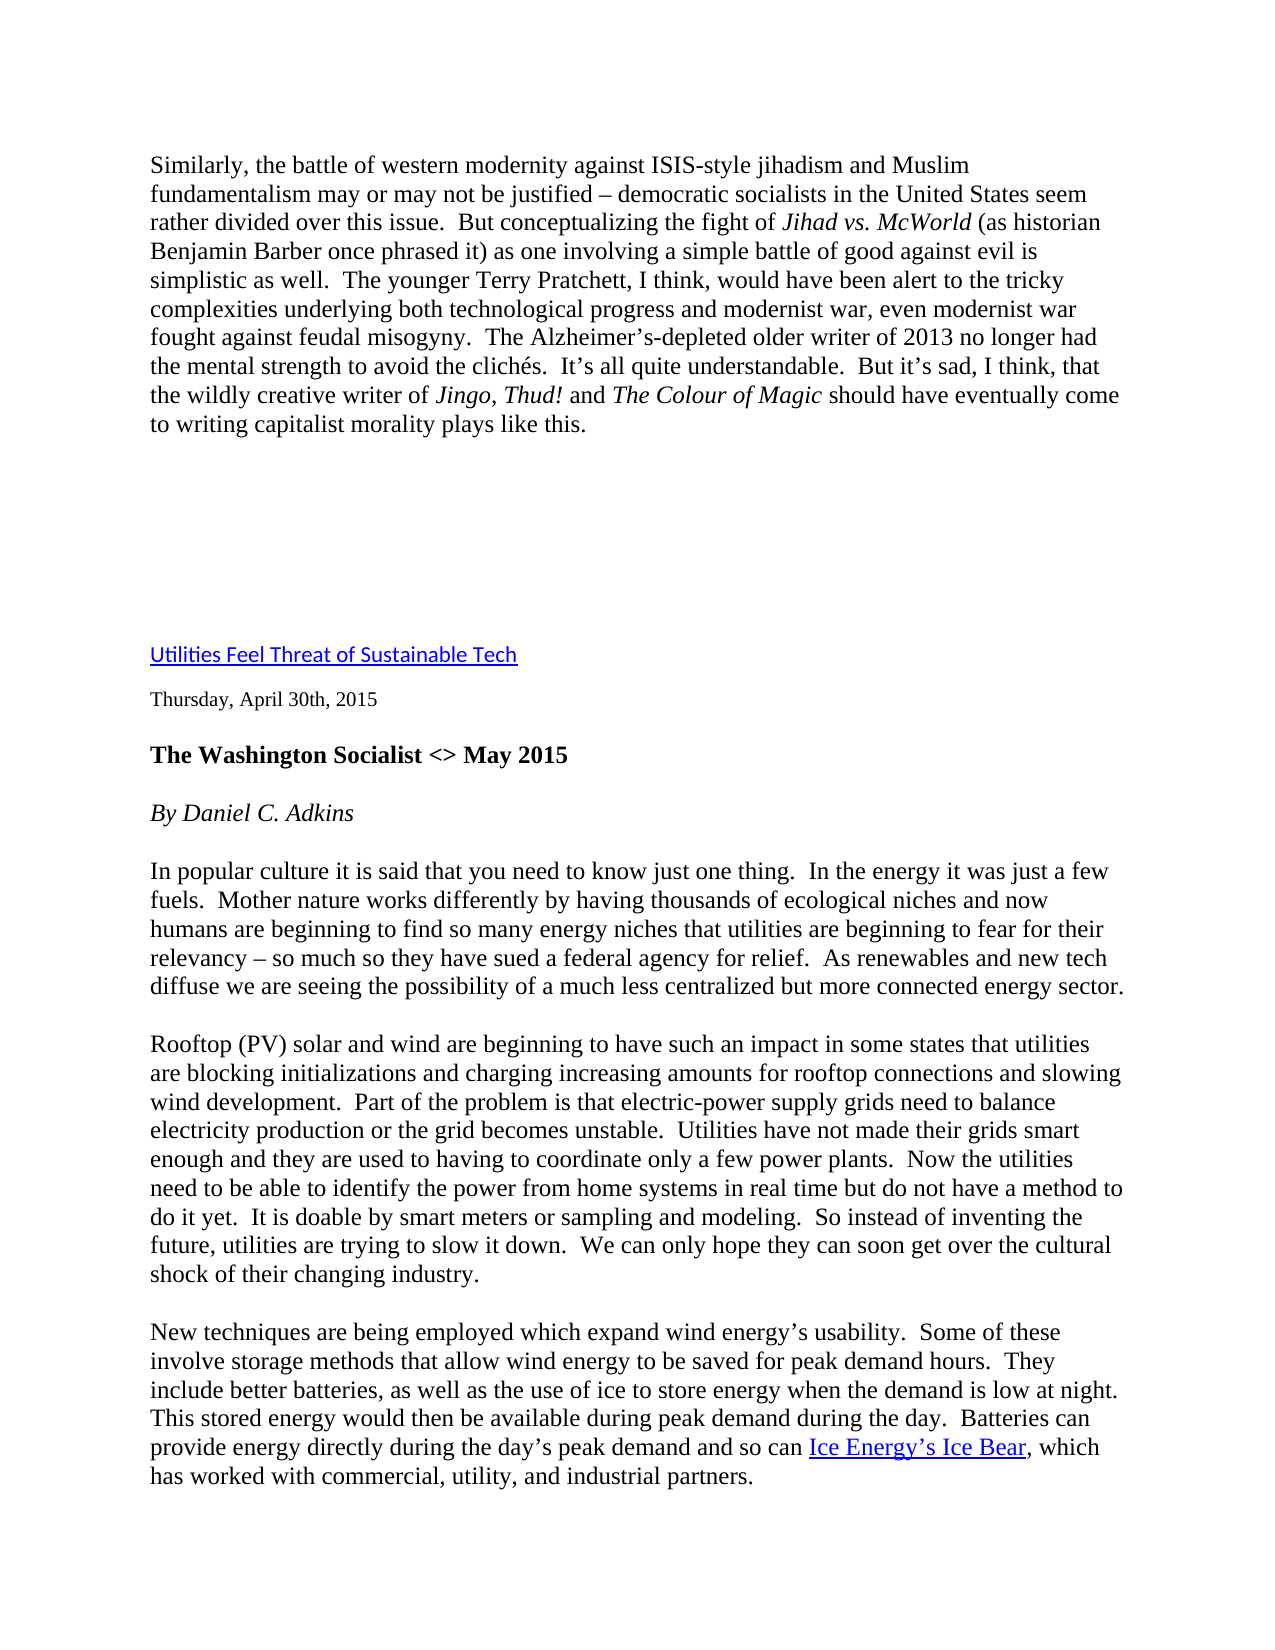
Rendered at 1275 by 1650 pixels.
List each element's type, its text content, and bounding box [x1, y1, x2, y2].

text By Daniel C. Adkins [150, 798, 1125, 827]
text In popular culture it is said that you need to know just one thing. In the energy it was just a few fuels. Mother nature works differently by having thousands of ecological niches and now humans are beginning to find so many energy niches that utilities are beginning to fear for their relevancy – so much so they have sued a federal agency for relief. As renewables and new tech diffuse we are seeing the possibility of a much less centralized but more connected energy sector. [150, 856, 1125, 1000]
text New techniques are being employed which expand wind energy’s usability. Some of these involve storage methods that allow wind energy to be saved for peak demand hours. They include better batteries, as well as the use of ice to store energy when the demand is low at night. This stored energy would then be available during peak demand during the day. Batteries can provide energy directly during the day’s peak demand and so can Ice Energy’s Ice Bear, which has worked with commercial, utility, and industrial partners. [150, 1317, 1125, 1490]
text Thursday, April 30th, 2015 [150, 687, 1125, 711]
text Rooftop (PV) solar and wind are beginning to have such an impact in some states that utilities are blocking initializations and charging increasing amounts for rooftop connections and slowing wind development. Part of the problem is that electric-power supply grids need to balance electricity production or the grid becomes unstable. Utilities have not made their grids smart enough and they are used to having to coordinate only a few power plants. Now the utilities need to be able to identify the power from home systems in real time but do not have a method to do it yet. It is doable by smart meters or sampling and modeling. So instead of inventing the future, utilities are trying to slow it down. We can only hope they can soon get over the cultural shock of their changing industry. [150, 1029, 1125, 1288]
text Similarly, the battle of western modernity against ISIS-style jihadism and Muslim fundamentalism may or may not be justified – democratic socialists in the United States seem rather divided over this issue. But conceptualizing the fight of Jihad vs. McWorld (as historian Benjamin Barber once phrased it) as one involving a simple battle of good against evil is simplistic as well. The younger Terry Pratchett, I think, would have been alert to the tricky complexities underlying both technological progress and modernist war, even modernist war fought against feudal misogyny. The Alzheimer’s-depleted older writer of 2013 no longer had the mental strength to avoid the clichés. It’s all quite understandable. But it’s sad, I think, that the wildly creative writer of Jingo, Thud! and The Colour of Magic should have eventually come to writing capitalist morality plays like this. [150, 150, 1125, 437]
text The Washington Socialist <> May 2015 [150, 741, 1125, 769]
text Utilities Feel Threat of Sustainable Tech [150, 640, 1125, 668]
